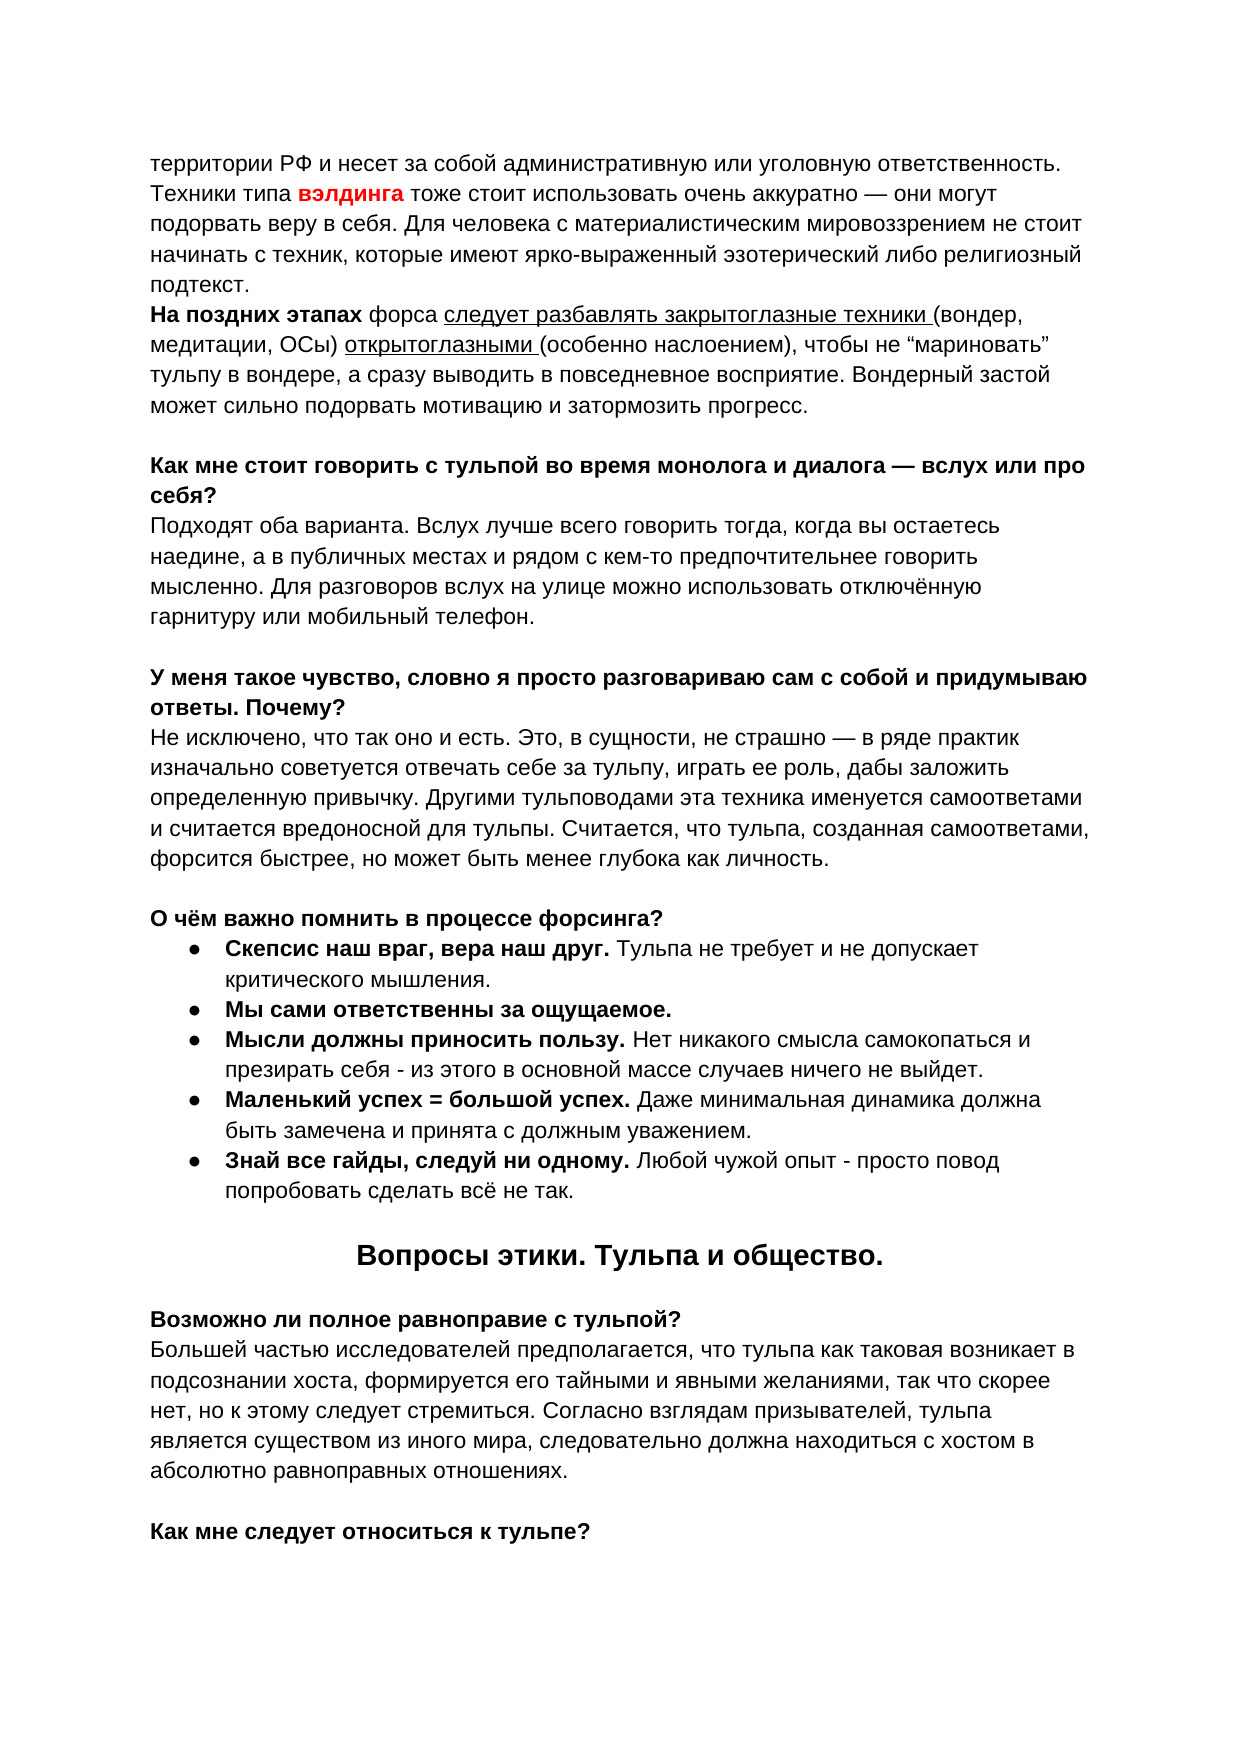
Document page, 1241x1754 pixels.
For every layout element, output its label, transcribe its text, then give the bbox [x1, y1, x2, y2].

list Мы сами ответственны за ощущаемое. [187, 996, 1090, 1022]
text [150, 150, 1090, 297]
text Как мне стоит говорить с тульпой во время монолога и диалога — вслух или про себя? [150, 452, 1090, 509]
text Вопросы этики. Тульпа и общество. [150, 1237, 1090, 1271]
text У меня такое чувство, словно я просто разговариваю сам с собой и придумываю ответы. Почему? [150, 663, 1090, 720]
list Мысли должны приносить пользу. Нет никакого смысла самокопаться и презирать себя - из этого в основной массе случаев ничего не выйдет. [187, 1026, 1090, 1083]
list Маленький успех = большой успех. Даже минимальная динамика должна быть замечена и принята с должным уважением. [187, 1086, 1090, 1143]
text На поздних этапах форса следует разбавлять закрытоглазные техники (вондер, медитации, ОСы) открытоглазными (особенно наслоением), чтобы не “мариновать” тульпу в вондере, а сразу выводить в повседневное восприятие. Вондерный застой может сильно подорвать мотивацию и затормозить прогресс. [150, 301, 1090, 418]
list Знай все гайды, следуй ни одному. Любой чужой опыт - просто повод попробовать сделать всё не так. [187, 1147, 1090, 1203]
text Большей частью исследователей предполагается, что тульпа как таковая возникает в подсознании хоста, формируется его тайными и явными желаниями, так что скорее нет, но к этому следует стремиться. Согласно взглядам призывателей, тульпа является существом из иного мира, следовательно должна находиться с хостом в абсолютно равноправных отношениях. [150, 1336, 1090, 1484]
text Подходят оба варианта. Вслух лучше всего говорить тогда, когда вы остаетесь наедине, а в публичных местах и рядом с кем-то предпочтительнее говорить мысленно. Для разговоров вслух на улице можно использовать отключённую гарнитуру или мобильный телефон. [150, 512, 1090, 629]
list Скепсис наш враг, вера наш друг. Тульпа не требует и не допускает критического мышления. [187, 935, 1090, 992]
text Как мне следует относиться к тульпе? [150, 1518, 1090, 1544]
text О чём важно помнить в процессе форсинга? [150, 905, 1090, 932]
text Возможно ли полное равноправие с тульпой? [150, 1306, 1090, 1333]
text Не исключено, что так оно и есть. Это, в сущности, не страшно — в ряде практик изначально советуется отвечать себе за тульпу, играть ее роль, дабы заложить определенную привычку. Другими тульповодами эта техника именуется самоответами и считается вредоносной для тульпы. Считается, что тульпа, созданная самоответами, форсится быстрее, но может быть менее глубока как личность. [150, 724, 1090, 871]
